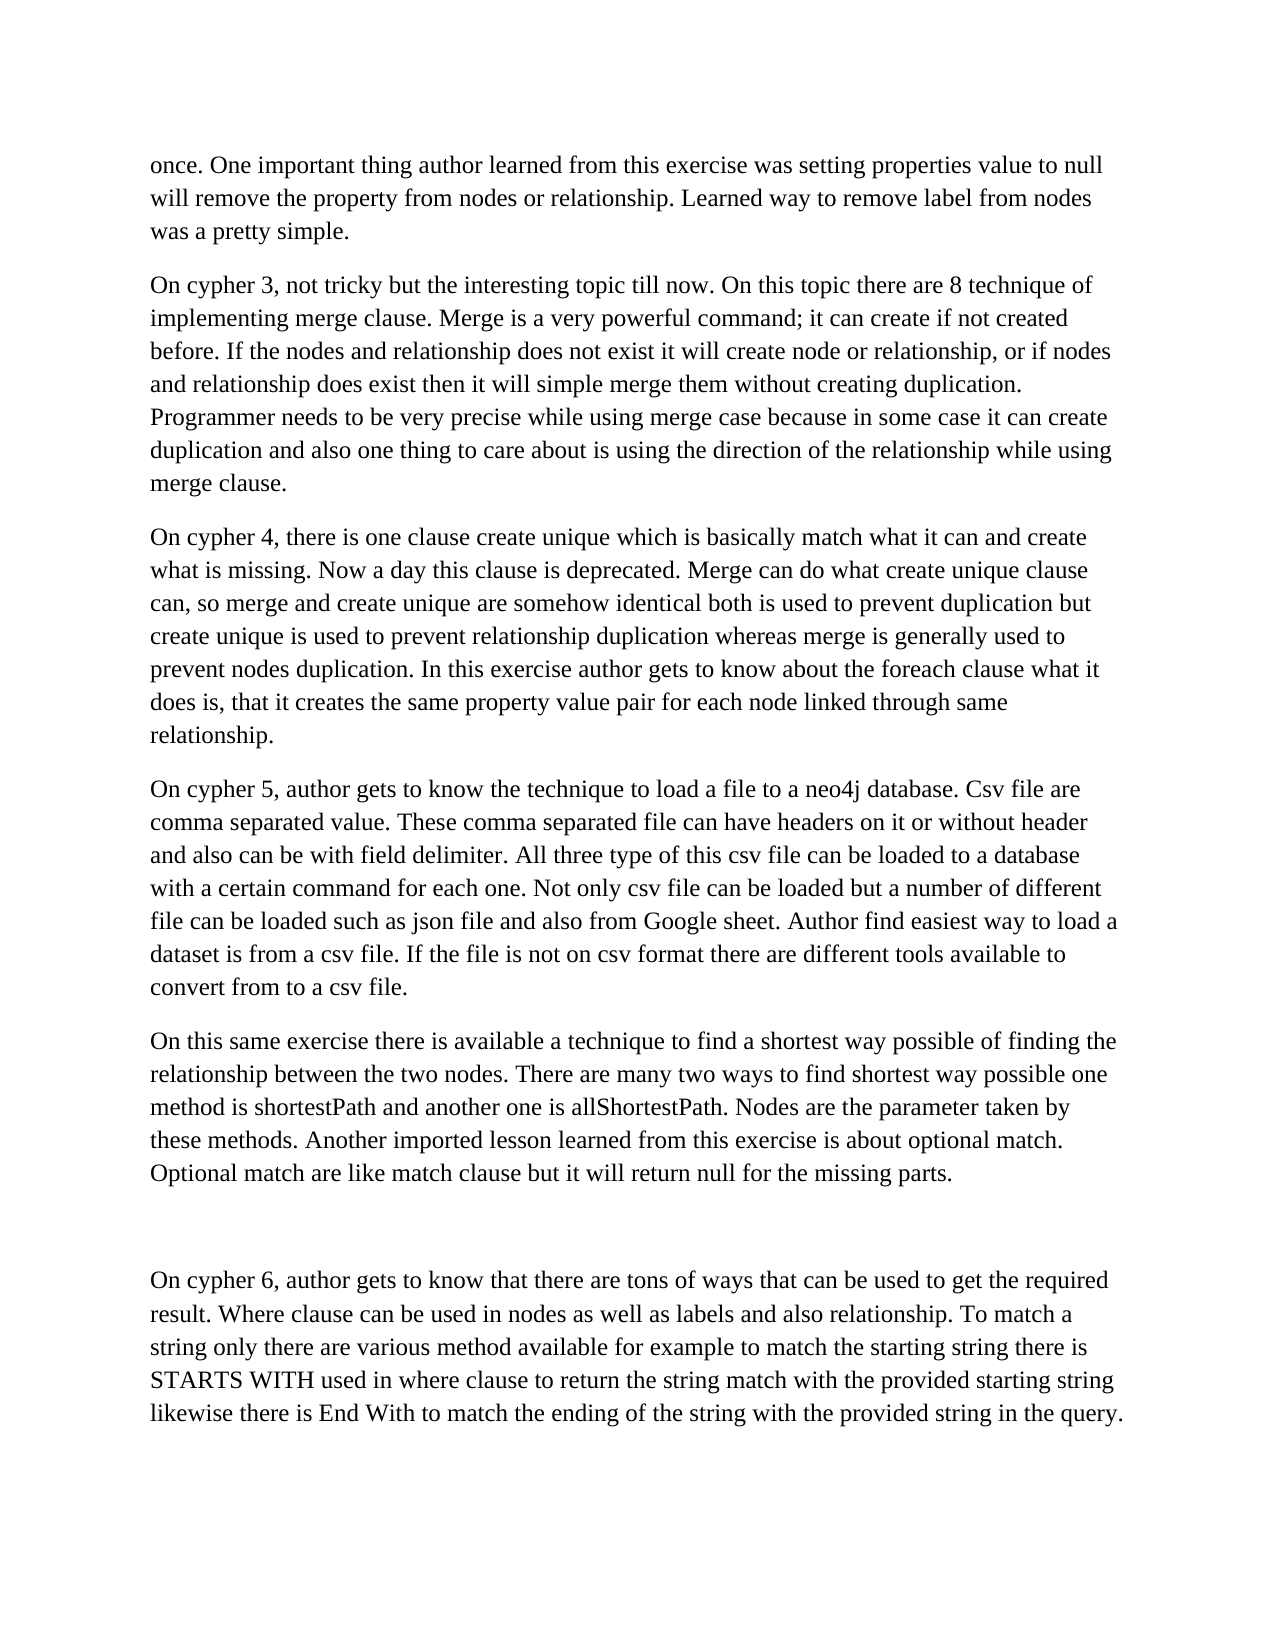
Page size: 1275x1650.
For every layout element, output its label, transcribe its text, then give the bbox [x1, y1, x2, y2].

text On cypher 6, author gets to know that there are tons of ways that can be used to get the required result. Where clause can be used in nodes as well as labels and also relationship. To match a string only there are various method available for example to match the starting string there is STARTS WITH used in where clause to return the string match with the provided starting string likewise there is End With to match the ending of the string with the provided string in the query. [150, 1266, 1125, 1426]
text On cypher 4, there is one clause create unique which is basically match what it can and create what is missing. Now a day this clause is deprecated. Merge can do what create unique clause can, so merge and create unique are somehow identical both is used to prevent duplication but create unique is used to prevent relationship duplication whereas merge is generally used to prevent nodes duplication. In this exercise author gets to know about the foreach clause what it does is, that it creates the same property value pair for each node linked through same relationship. [150, 522, 1125, 749]
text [150, 150, 1125, 245]
text On this same exercise there is available a technique to find a shortest way possible of finding the relationship between the two nodes. There are many two ways to find shortest way possible one method is shortestPath and another one is allShortestPath. Nodes are the parameter taken by these methods. Another imported lesson learned from this exercise is about optional match. Optional match are like match clause but it will return null for the missing parts. [150, 1026, 1125, 1187]
text On cypher 5, author gets to know the technique to load a file to a neo4j database. Csv file are comma separated value. These comma separated file can have headers on it or without header and also can be with field delimiter. All three type of this csv file can be loaded to a database with a certain command for each one. Not only csv file can be loaded but a number of different file can be loaded such as json file and also from Google sheet. Author find easiest way to load a dataset is from a csv file. If the file is not on csv format there are different tools available to convert from to a csv file. [150, 774, 1125, 1001]
text On cypher 3, not tricky but the interesting topic till now. On this topic there are 8 technique of implementing merge clause. Merge is a very powerful command; it can create if not created before. If the nodes and relationship does not exist it will create node or relationship, or if nodes and relationship does exist then it will simple merge them without creating duplication. Programmer needs to be very precise while using merge case because in some case it can create duplication and also one thing to care about is using the direction of the relationship while using merge clause. [150, 270, 1125, 497]
